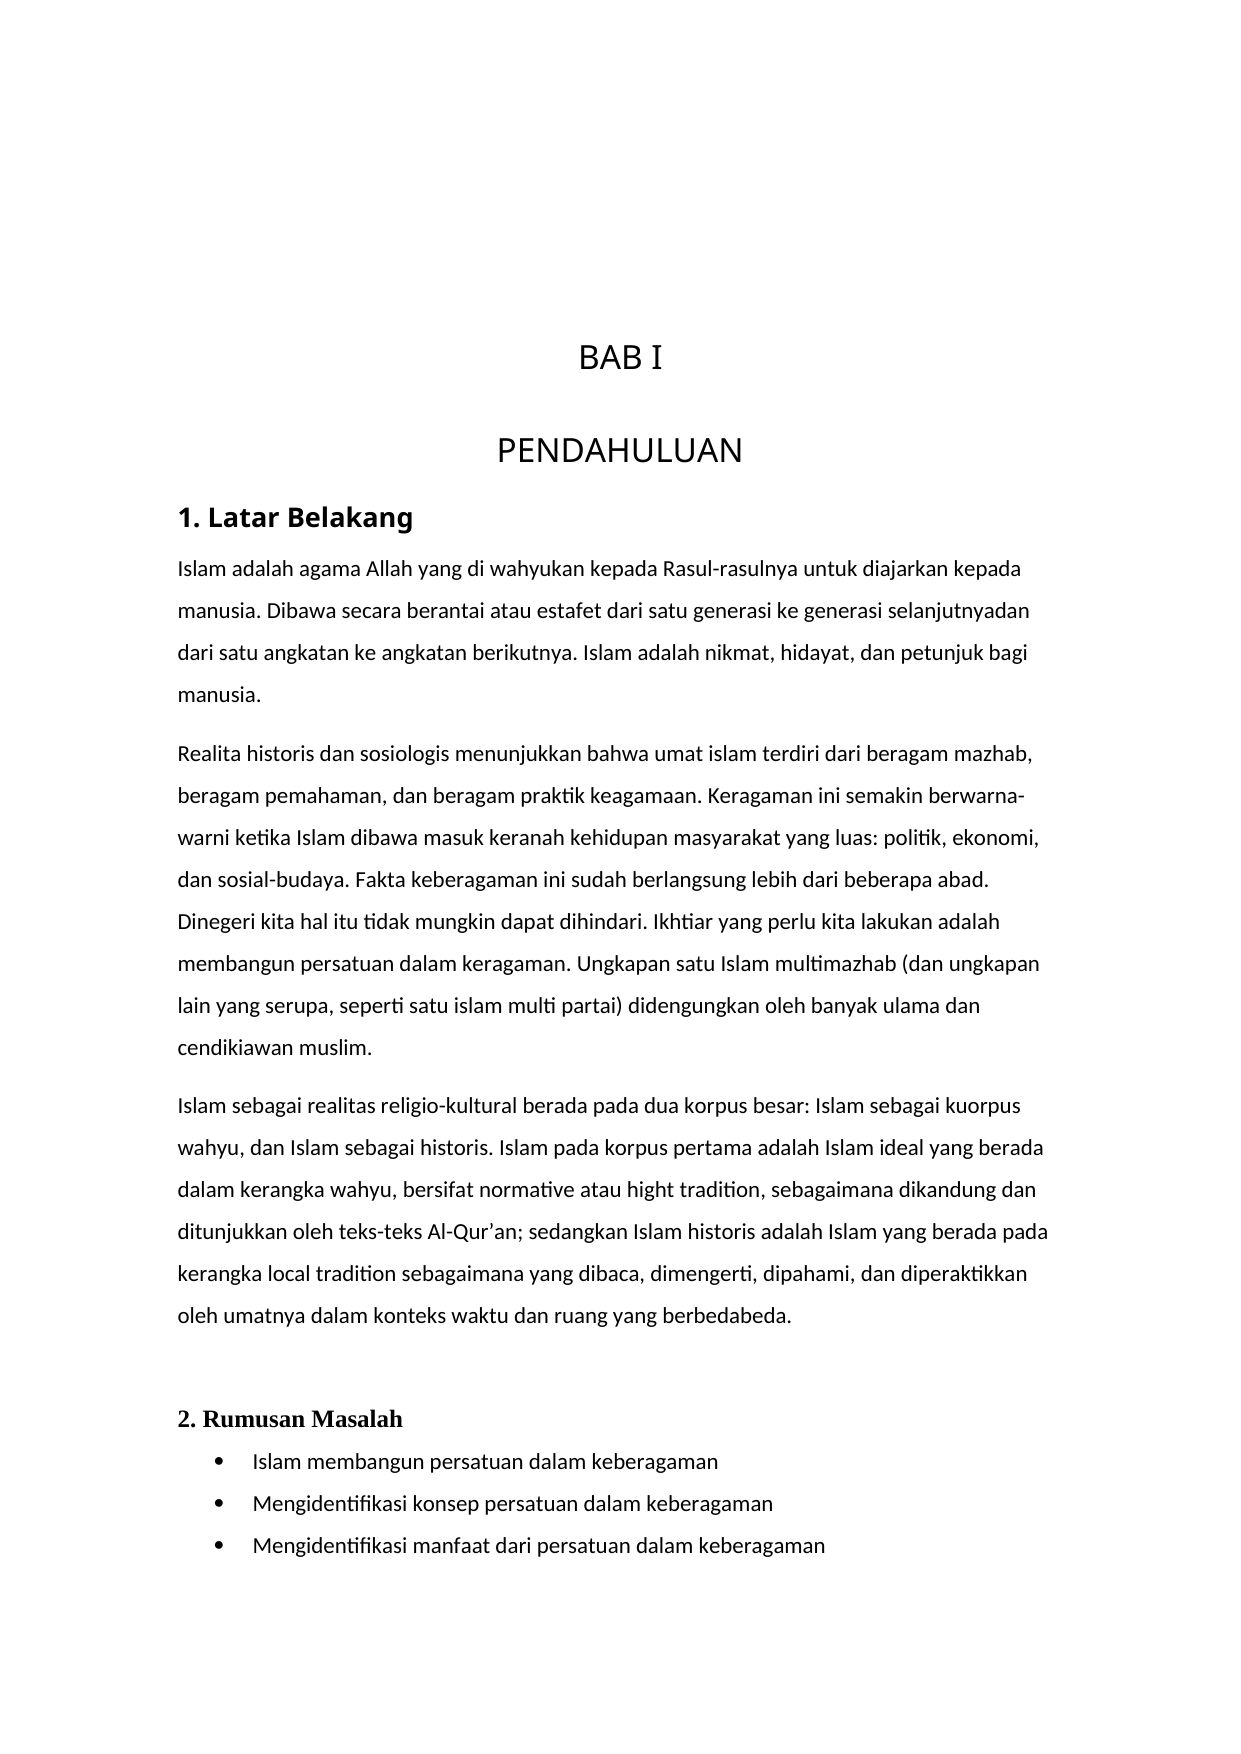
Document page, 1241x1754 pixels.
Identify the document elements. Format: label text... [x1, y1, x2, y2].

subtitle PENDAHULUAN [177, 427, 1063, 472]
subtitle 1. Latar Belakang [177, 499, 1063, 536]
text Realita historis dan sosiologis menunjukkan bahwa umat islam terdiri dari beragam mazhab, beragam pemahaman, dan beragam praktik keagamaan. Keragaman ini semakin berwarna-warni ketika Islam dibawa masuk keranah kehidupan masyarakat yang luas: politik, ekonomi, dan sosial-budaya. Fakta keberagaman ini sudah berlangsung lebih dari beberapa abad. Dinegeri kita hal itu tidak mungkin dapat dihindari. Ikhtiar yang perlu kita lakukan adalah membangun persatuan dalam keragaman. Ungkapan satu Islam multimazhab (dan ungkapan lain yang serupa, seperti satu islam multi partai) didengungkan oleh banyak ulama dan cendikiawan muslim. [177, 739, 1063, 1061]
subtitle BAB I [177, 333, 1063, 379]
list Islam membangun persatuan dalam keberagaman [215, 1447, 1063, 1475]
text Islam adalah agama Allah yang di wahyukan kepada Rasul-rasulnya untuk diajarkan kepada manusia. Dibawa secara berantai atau estafet dari satu generasi ke generasi selanjutnyadan dari satu angkatan ke angkatan berikutnya. Islam adalah nikmat, hidayat, dan petunjuk bagi manusia. [177, 554, 1063, 708]
list Mengidentifikasi konsep persatuan dalam keberagaman [215, 1489, 1063, 1517]
subtitle 2. Rumusan Masalah [177, 1404, 1063, 1433]
list Mengidentifikasi manfaat dari persatuan dalam keberagaman [215, 1531, 1063, 1559]
text Islam sebagai realitas religio-kultural berada pada dua korpus besar: Islam sebagai kuorpus wahyu, dan Islam sebagai historis. Islam pada korpus pertama adalah Islam ideal yang berada dalam kerangka wahyu, bersifat normative atau hight tradition, sebagaimana dikandung dan ditunjukkan oleh teks-teks Al-Qur’an; sedangkan Islam historis adalah Islam yang berada pada kerangka local tradition sebagaimana yang dibaca, dimengerti, dipahami, dan diperaktikkan oleh umatnya dalam konteks waktu dan ruang yang berbedabeda. [177, 1091, 1063, 1329]
